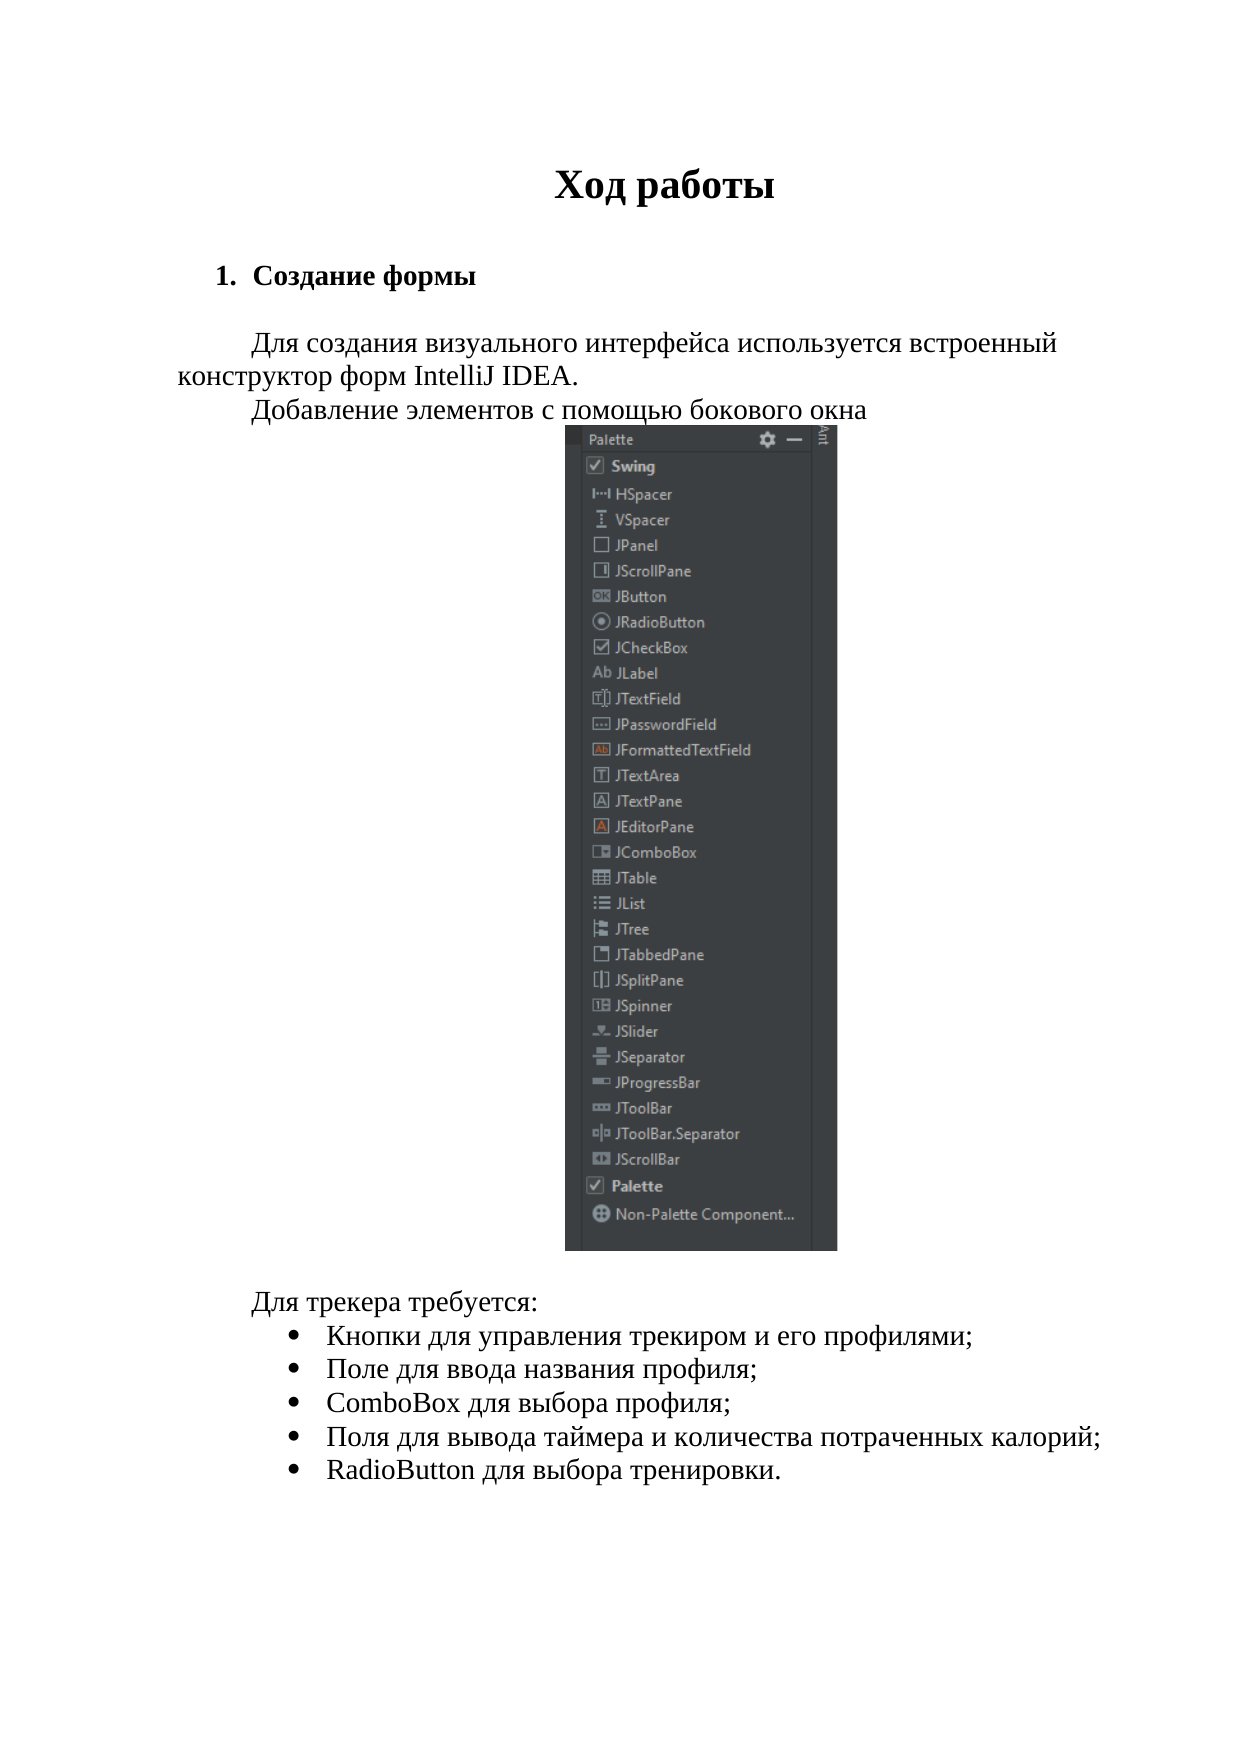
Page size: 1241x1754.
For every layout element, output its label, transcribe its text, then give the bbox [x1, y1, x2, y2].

list Поля для вывода таймера и количества потраченных калорий; [288, 1419, 1152, 1452]
picture [565, 425, 838, 1251]
list Поле для ввода названия профиля; [288, 1351, 1152, 1385]
text Для трекера требуется: [177, 1284, 1152, 1318]
text Добавление элементов с помощью бокового окна [177, 392, 1152, 426]
list RadioButton для выбора тренировки. [288, 1452, 1152, 1486]
list Кнопки для управления трекиром и его профилями; [288, 1318, 1152, 1351]
subtitle Создание формы [215, 258, 1152, 291]
list СomboBox для выбора профиля; [288, 1385, 1152, 1419]
text Для создания визуального интерфейса используется встроенный конструктор форм IntelliJ IDEA. [177, 325, 1152, 392]
subtitle Ход работы [177, 160, 1152, 208]
